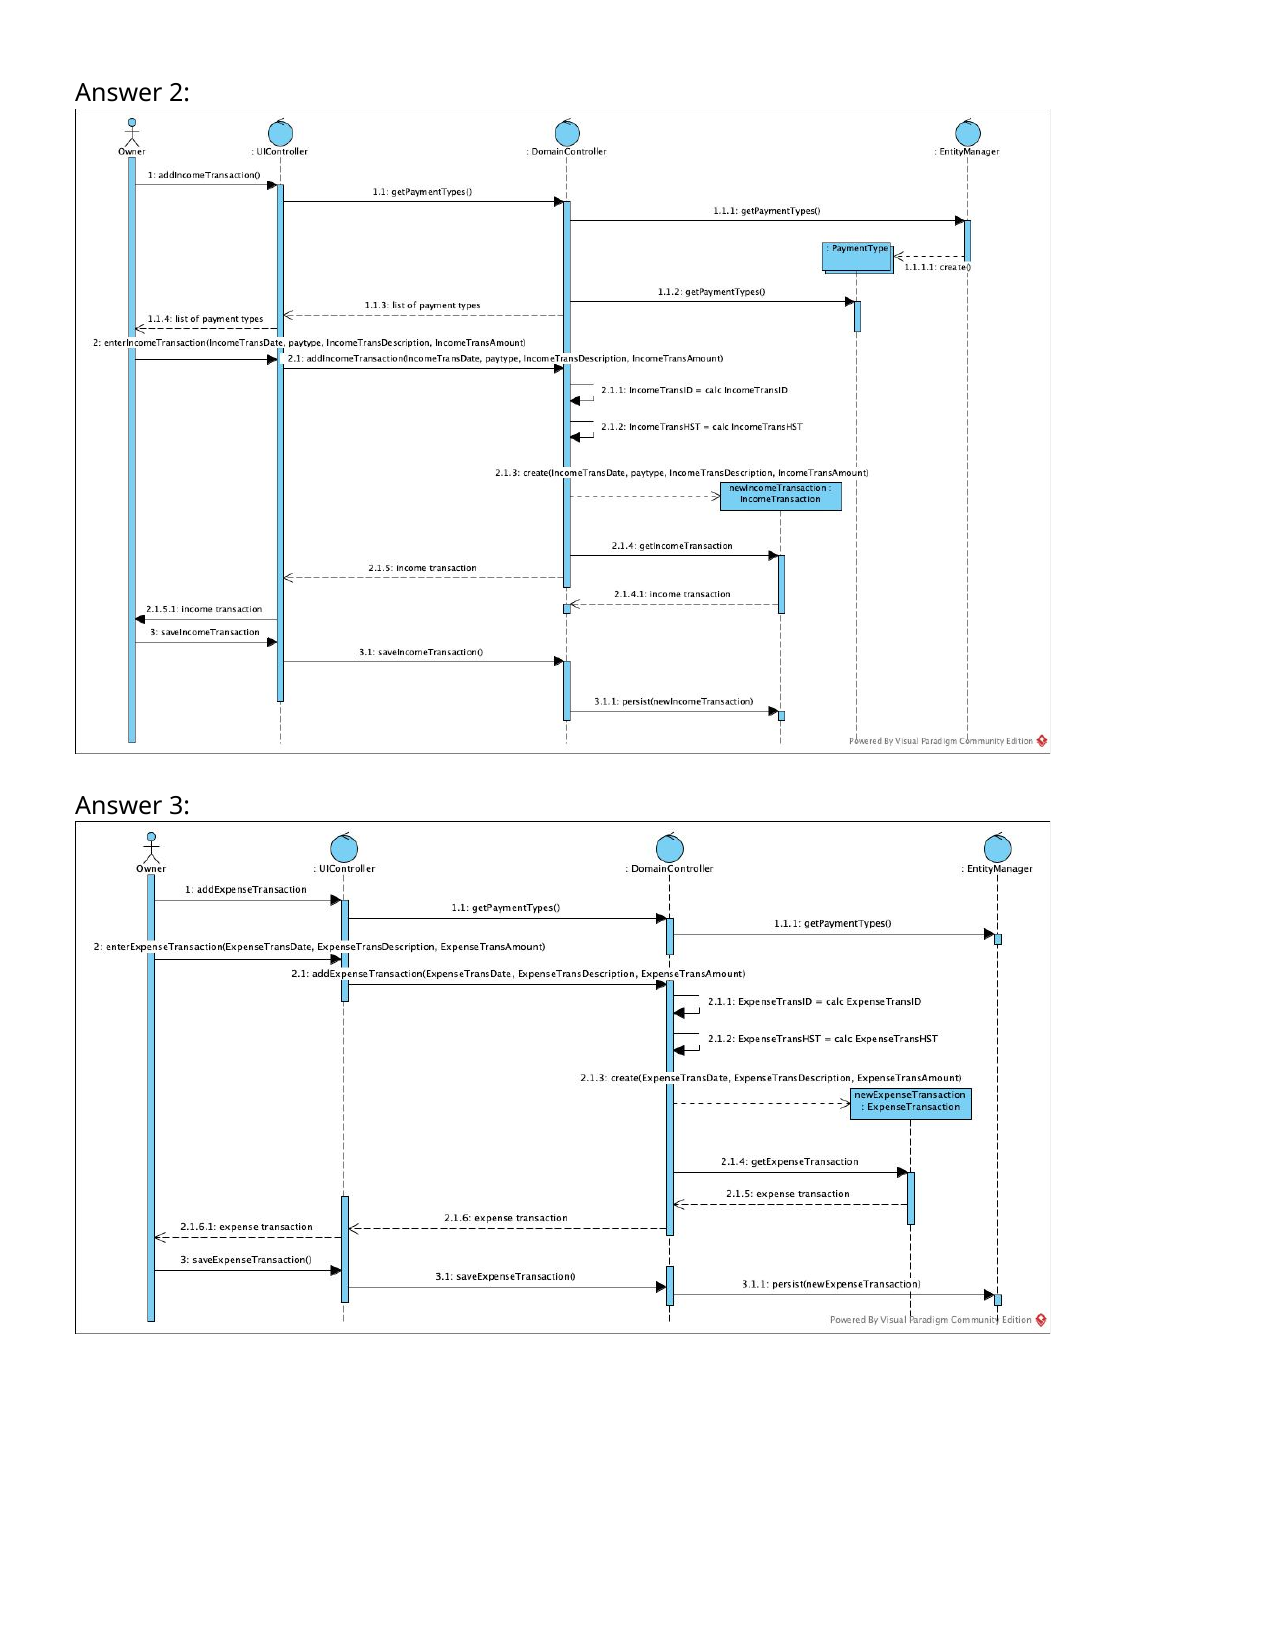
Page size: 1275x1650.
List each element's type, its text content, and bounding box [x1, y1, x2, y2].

picture [75, 821, 1050, 1334]
text Answer 3: [75, 787, 1200, 821]
picture [75, 109, 1050, 754]
text Answer 2: [75, 75, 1200, 109]
